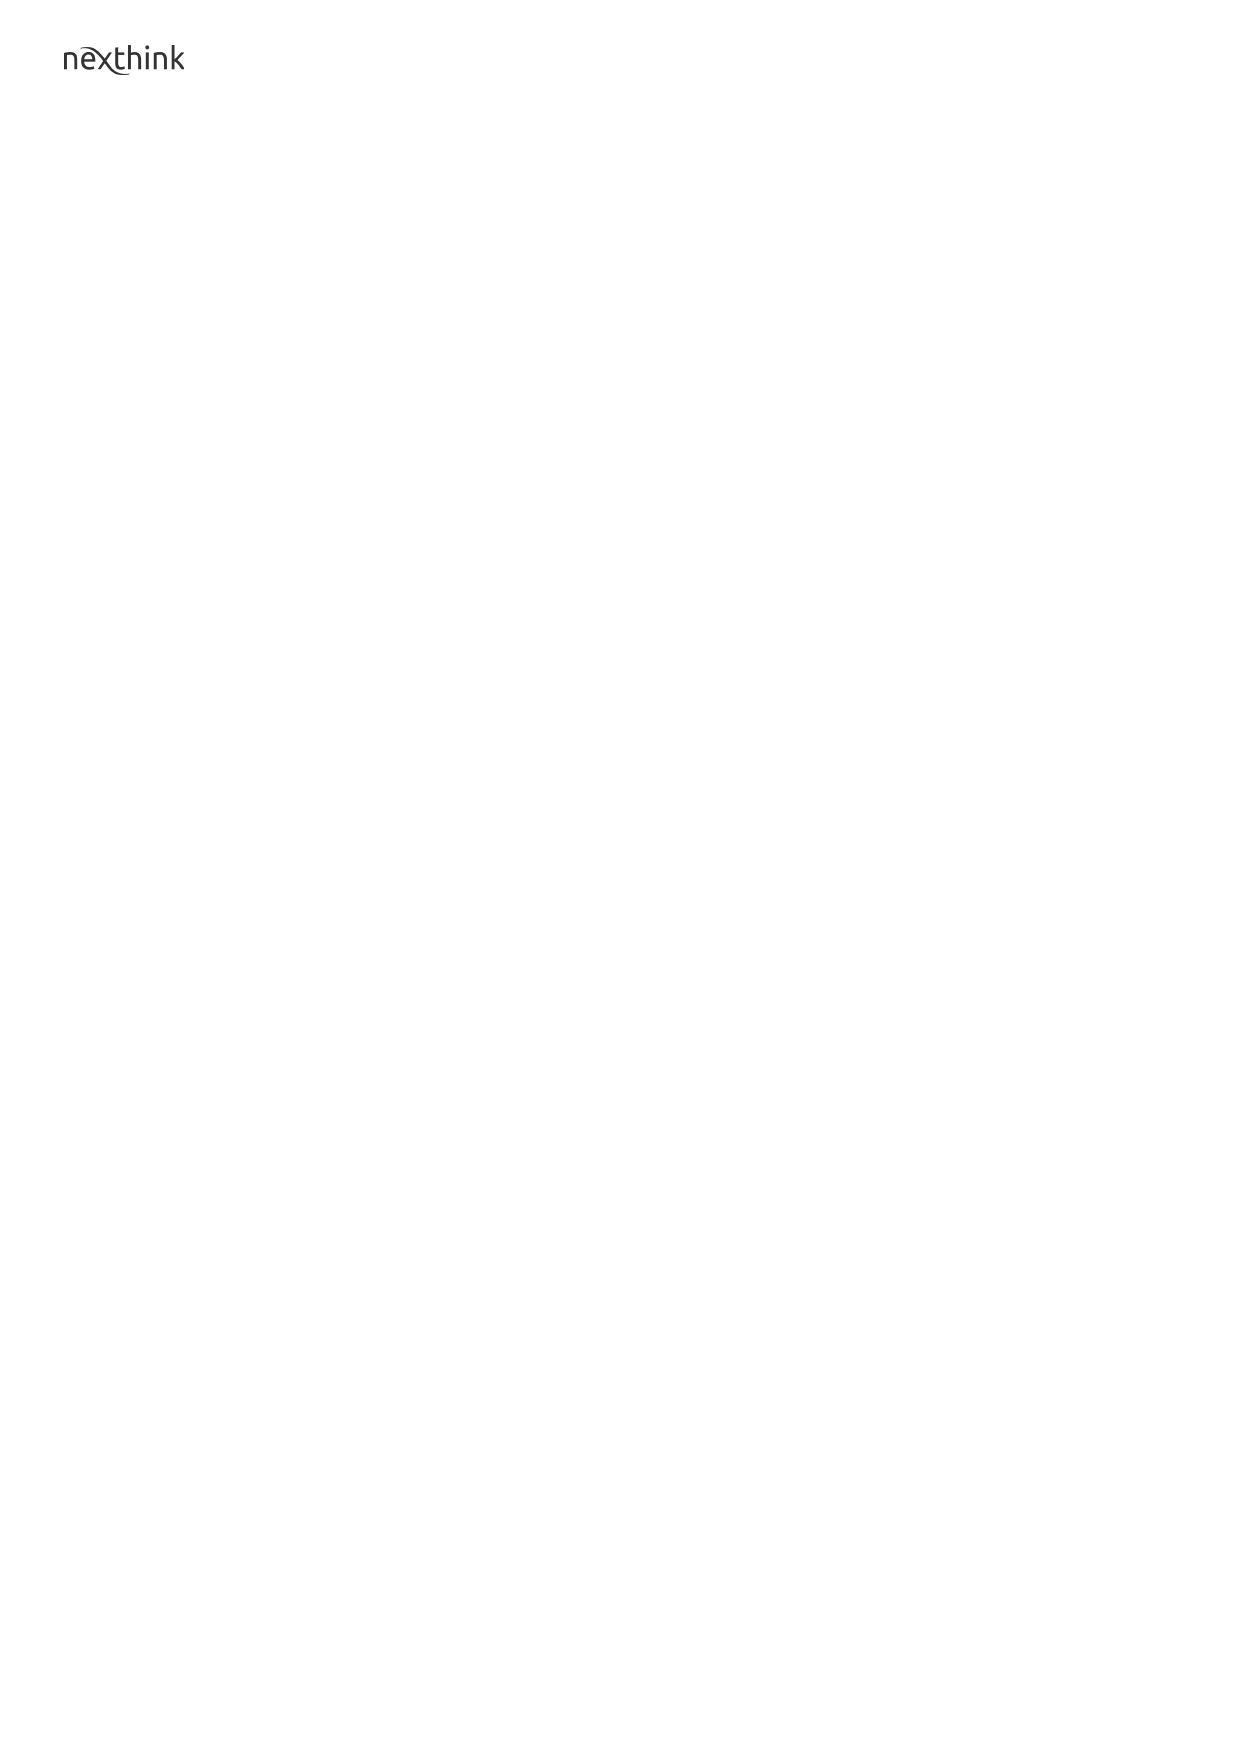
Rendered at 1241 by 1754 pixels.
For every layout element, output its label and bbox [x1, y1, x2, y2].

picture [64, 45, 184, 75]
